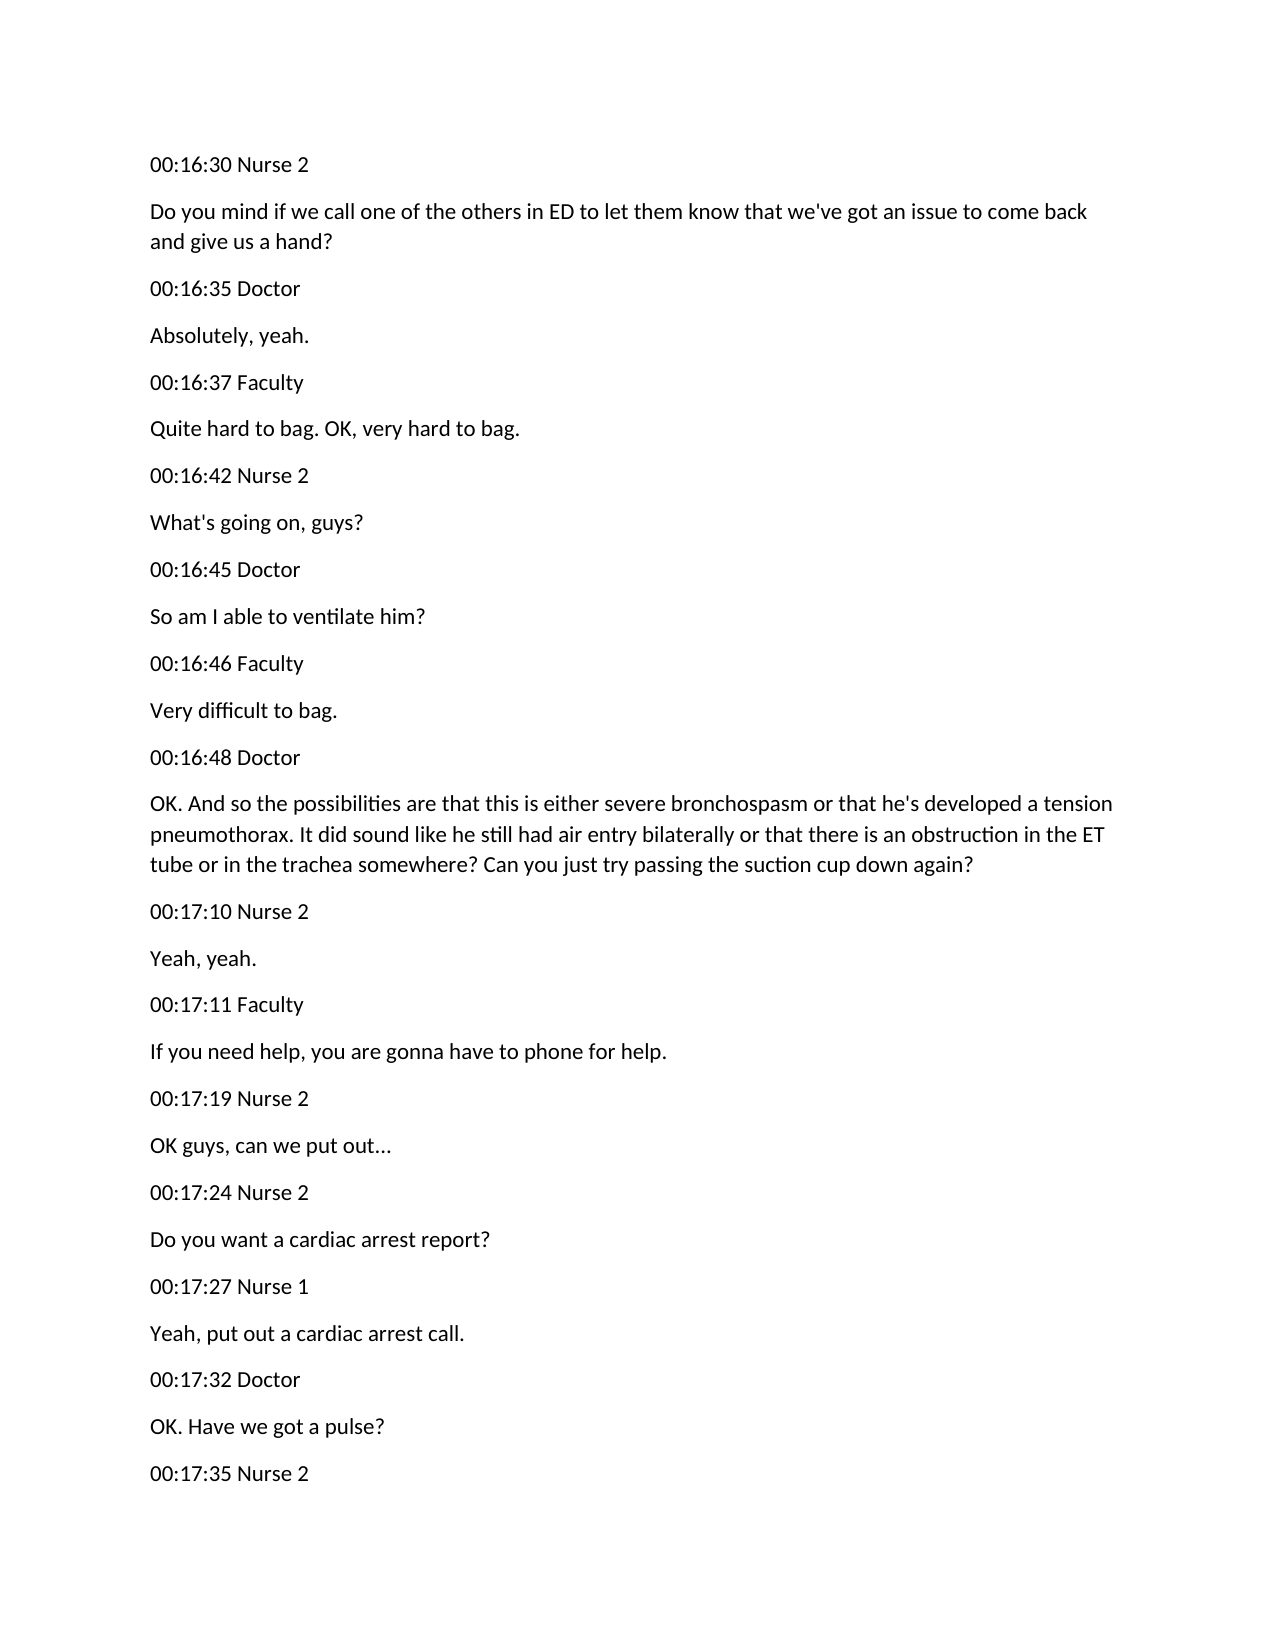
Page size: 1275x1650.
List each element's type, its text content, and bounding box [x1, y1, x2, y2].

text So am I able to ventilate him? [150, 602, 1125, 630]
text 00:16:35 Doctor [150, 274, 1125, 302]
text 00:17:11 Faculty [150, 991, 1125, 1019]
text Absolutely, yeah. [150, 321, 1125, 349]
text 00:17:10 Nurse 2 [150, 897, 1125, 925]
text 00:16:30 Nurse 2 [150, 150, 1125, 178]
text 00:16:48 Doctor [150, 743, 1125, 771]
text What's going on, guys? [150, 508, 1125, 536]
text 00:16:42 Nurse 2 [150, 461, 1125, 489]
text Quite hard to bag. OK, very hard to bag. [150, 414, 1125, 443]
text OK. Have we got a pulse? [150, 1412, 1125, 1441]
text 00:17:24 Nurse 2 [150, 1178, 1125, 1206]
text 00:17:32 Doctor [150, 1366, 1125, 1394]
text 00:17:19 Nurse 2 [150, 1084, 1125, 1112]
text 00:16:37 Faculty [150, 368, 1125, 396]
text Yeah, yeah. [150, 944, 1125, 972]
text 00:17:35 Nurse 2 [150, 1459, 1125, 1487]
text Do you mind if we call one of the others in ED to let them know that we've got an issue to come back and give us a hand? [150, 197, 1125, 255]
text If you need help, you are gonna have to phone for help. [150, 1037, 1125, 1066]
text OK guys, can we put out... [150, 1131, 1125, 1159]
text Yeah, put out a cardiac arrest call. [150, 1319, 1125, 1347]
text Very difficult to bag. [150, 696, 1125, 724]
text OK. And so the possibilities are that this is either severe bronchospasm or that he's developed a tension pneumothorax. It did sound like he still had air entry bilaterally or that there is an obstruction in the ET tube or in the trachea somewhere? Can you just try passing the suction cup down again? [150, 789, 1125, 878]
text 00:17:27 Nurse 1 [150, 1272, 1125, 1300]
text Do you want a cardiac arrest report? [150, 1225, 1125, 1253]
text 00:16:46 Faculty [150, 649, 1125, 677]
text 00:16:45 Doctor [150, 555, 1125, 583]
